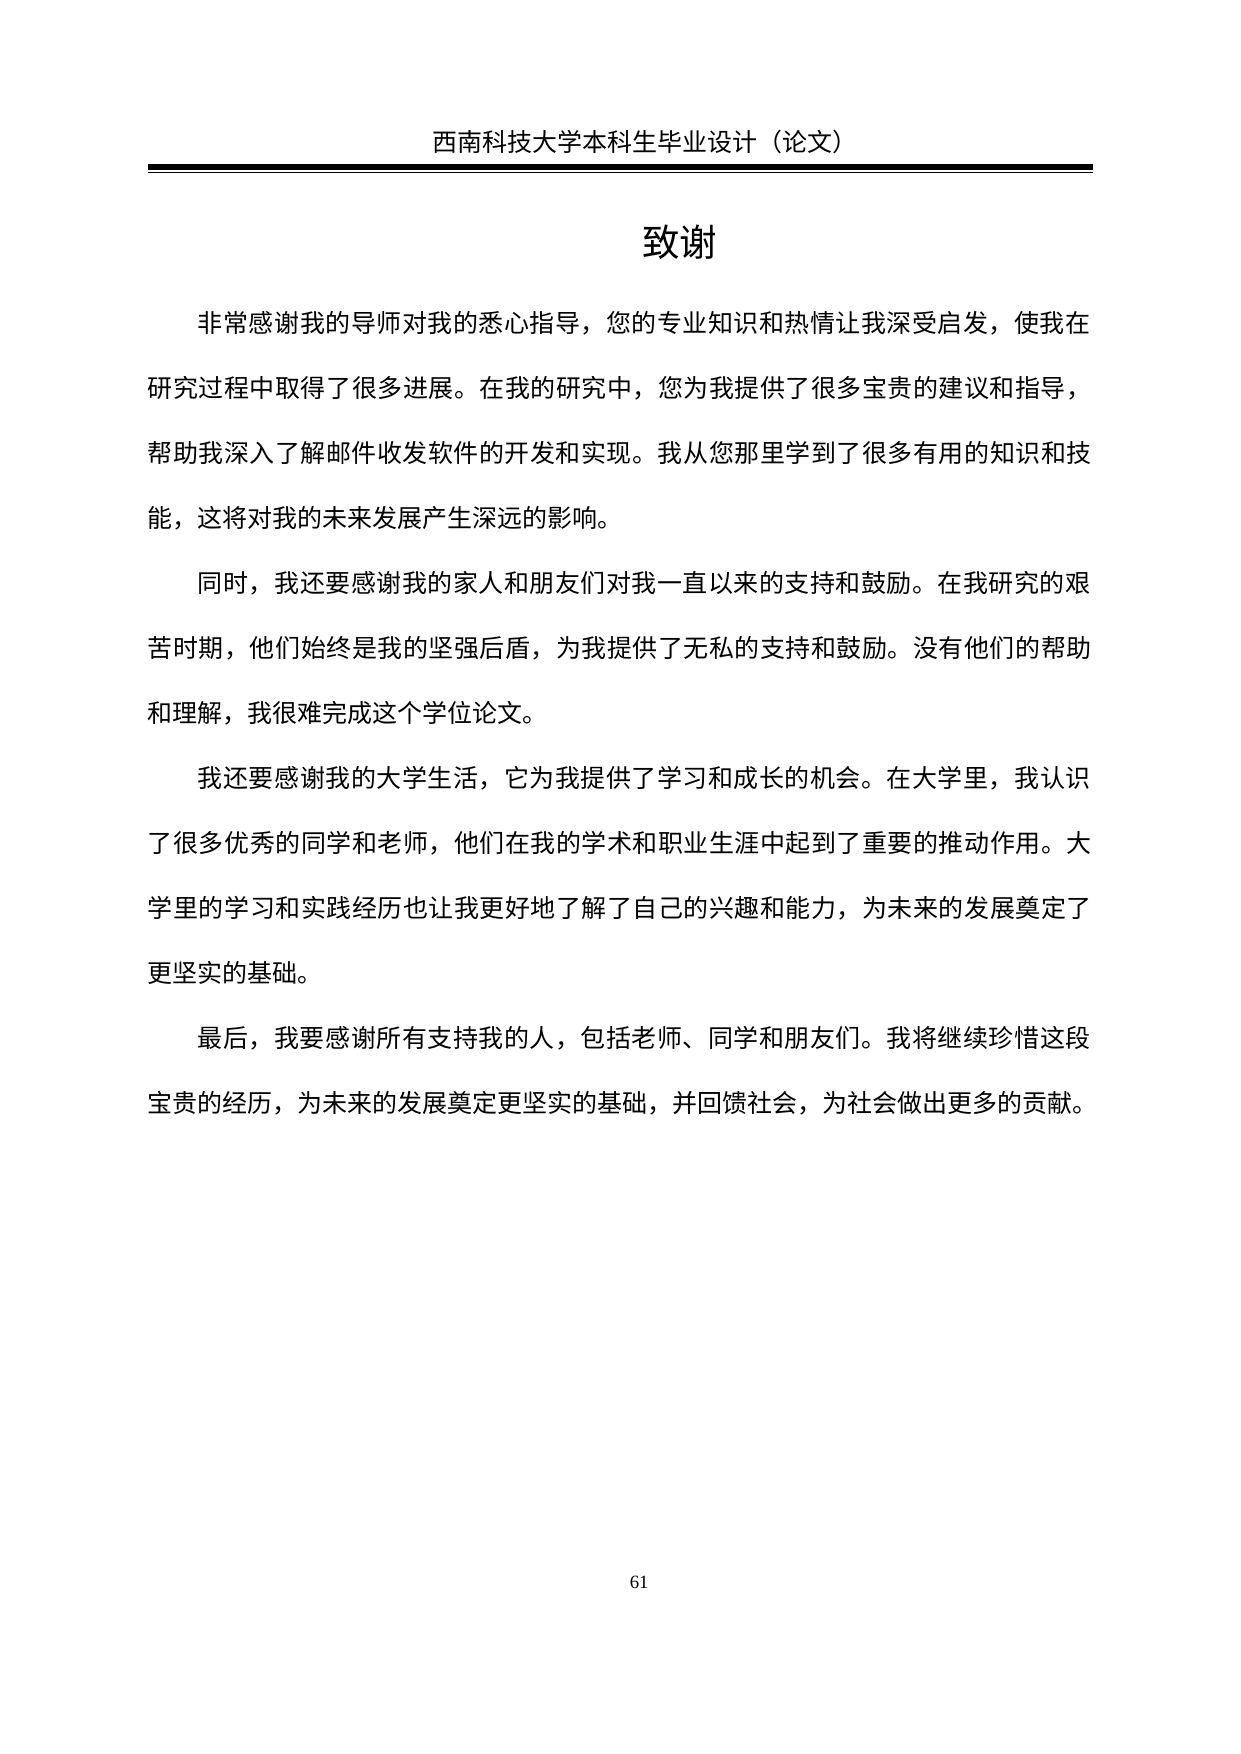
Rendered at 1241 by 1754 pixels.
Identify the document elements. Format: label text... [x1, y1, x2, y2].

text 致谢 [191, 208, 1093, 273]
text 非常感谢我的导师对我的悉心指导，您的专业知识和热情让我深受启发，使我在研究过程中取得了很多进展。在我的研究中，您为我提供了很多宝贵的建议和指导，帮助我深入了解邮件收发软件的开发和实现。我从您那里学到了很多有用的知识和技能，这将对我的未来发展产生深远的影响。 [148, 289, 1093, 549]
text 同时，我还要感谢我的家人和朋友们对我一直以来的支持和鼓励。在我研究的艰苦时期，他们始终是我的坚强后盾，为我提供了无私的支持和鼓励。没有他们的帮助和理解，我很难完成这个学位论文。 [148, 549, 1093, 744]
text 我还要感谢我的大学生活，它为我提供了学习和成长的机会。在大学里，我认识了很多优秀的同学和老师，他们在我的学术和职业生涯中起到了重要的推动作用。大学里的学习和实践经历也让我更好地了解了自己的兴趣和能力，为未来的发展奠定了更坚实的基础。 [148, 744, 1093, 1004]
text 最后，我要感谢所有支持我的人，包括老师、同学和朋友们。我将继续珍惜这段宝贵的经历，为未来的发展奠定更坚实的基础，并回馈社会，为社会做出更多的贡献。 [148, 1004, 1093, 1134]
